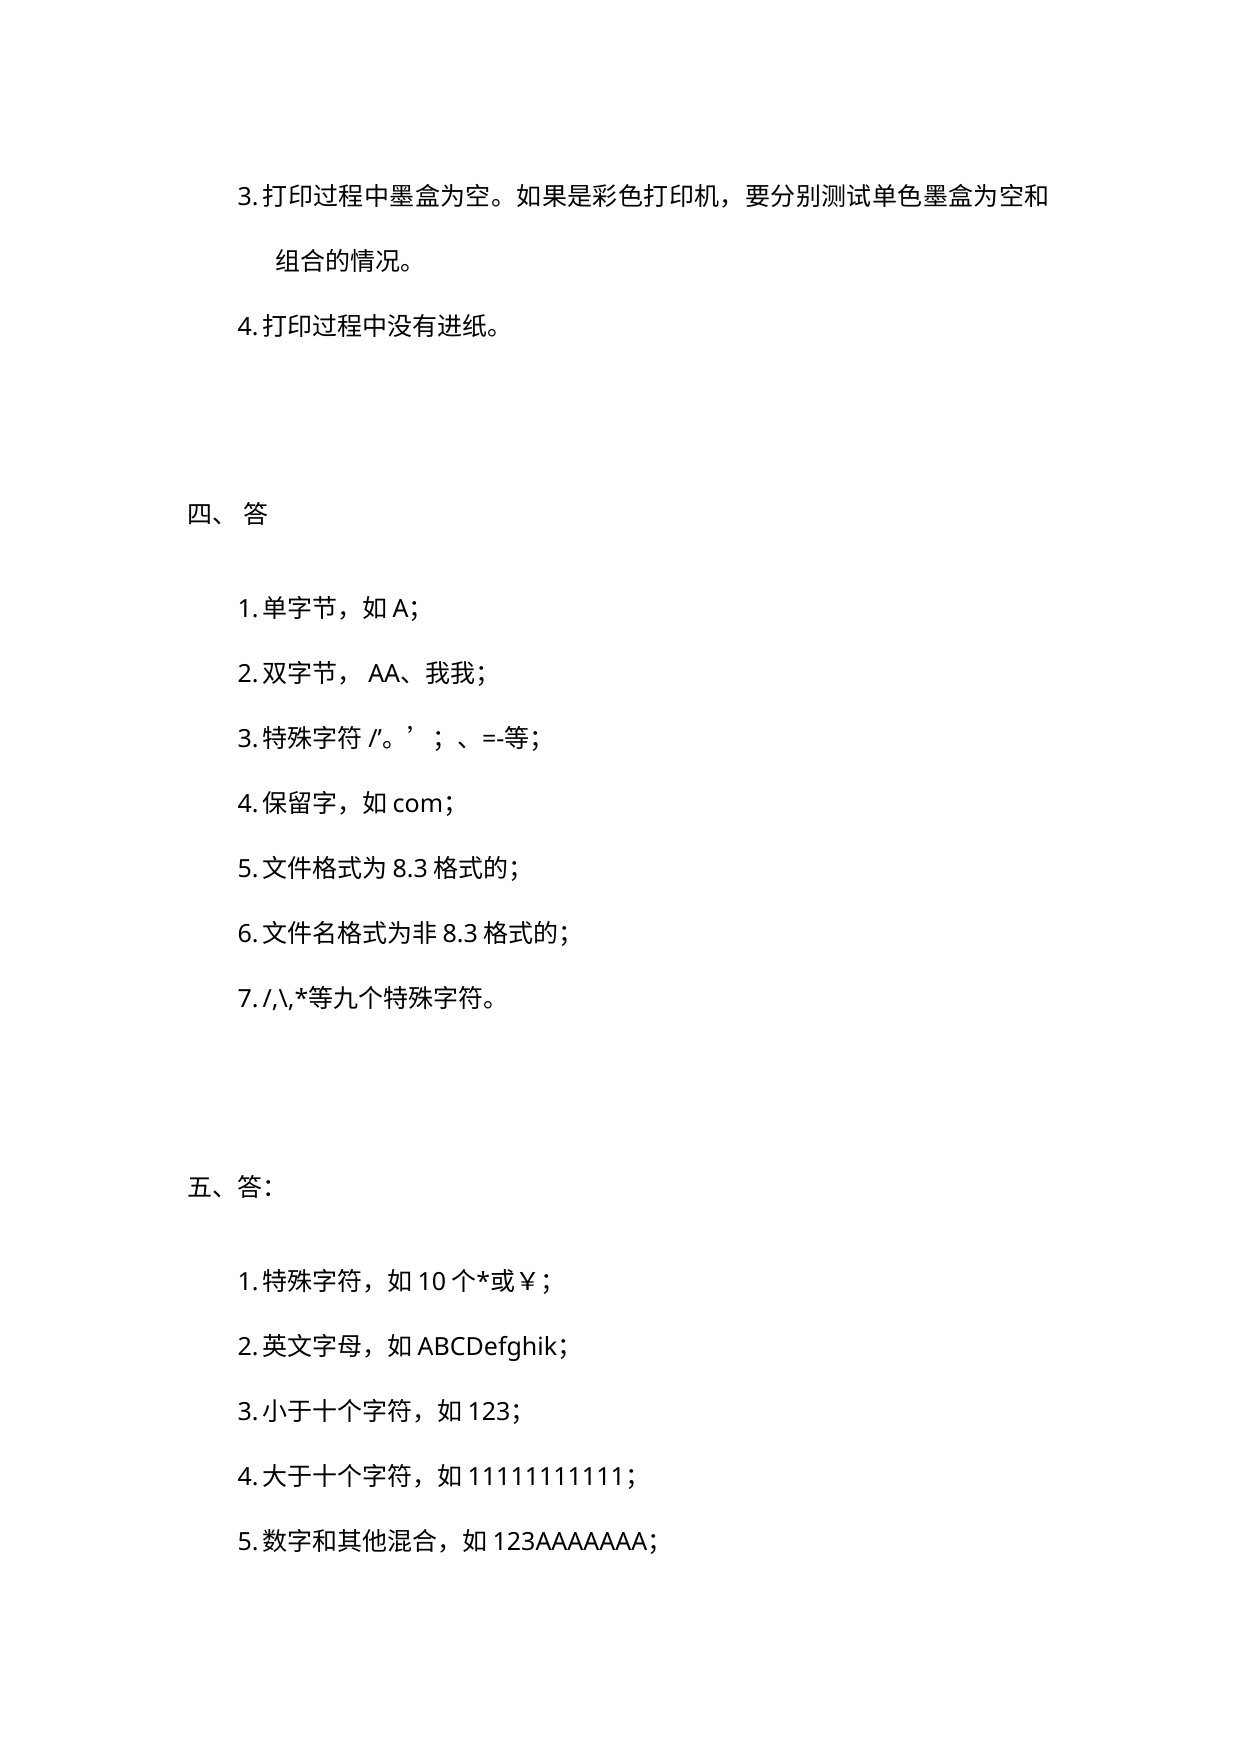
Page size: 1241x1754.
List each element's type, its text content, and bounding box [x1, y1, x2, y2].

list 大于十个字符，如11111111111； [237, 1442, 1053, 1507]
list 英文字母，如ABCDefghik； [237, 1312, 1053, 1377]
list 打印过程中没有进纸。 [237, 292, 1053, 357]
list /,\,*等九个特殊字符。 [237, 964, 1053, 1029]
list 文件格式为8.3格式的； [237, 834, 1053, 899]
text 五、答： [187, 1153, 1053, 1218]
list 特殊字符，如10个*或￥； [237, 1247, 1053, 1312]
list 双字节， AA、我我； [237, 639, 1053, 704]
text 四、 答 [187, 480, 1053, 545]
list 保留字，如com； [237, 769, 1053, 834]
list 特殊字符 /’。’；、=-等； [237, 704, 1053, 769]
list 打印过程中墨盒为空。如果是彩色打印机，要分别测试单色墨盒为空和组合的情况。 [237, 162, 1053, 292]
list 单字节，如A； [237, 574, 1053, 639]
list 数字和其他混合，如123AAAAAAA； [237, 1507, 1053, 1572]
list 小于十个字符，如123； [237, 1377, 1053, 1442]
list 文件名格式为非8.3格式的； [237, 899, 1053, 964]
